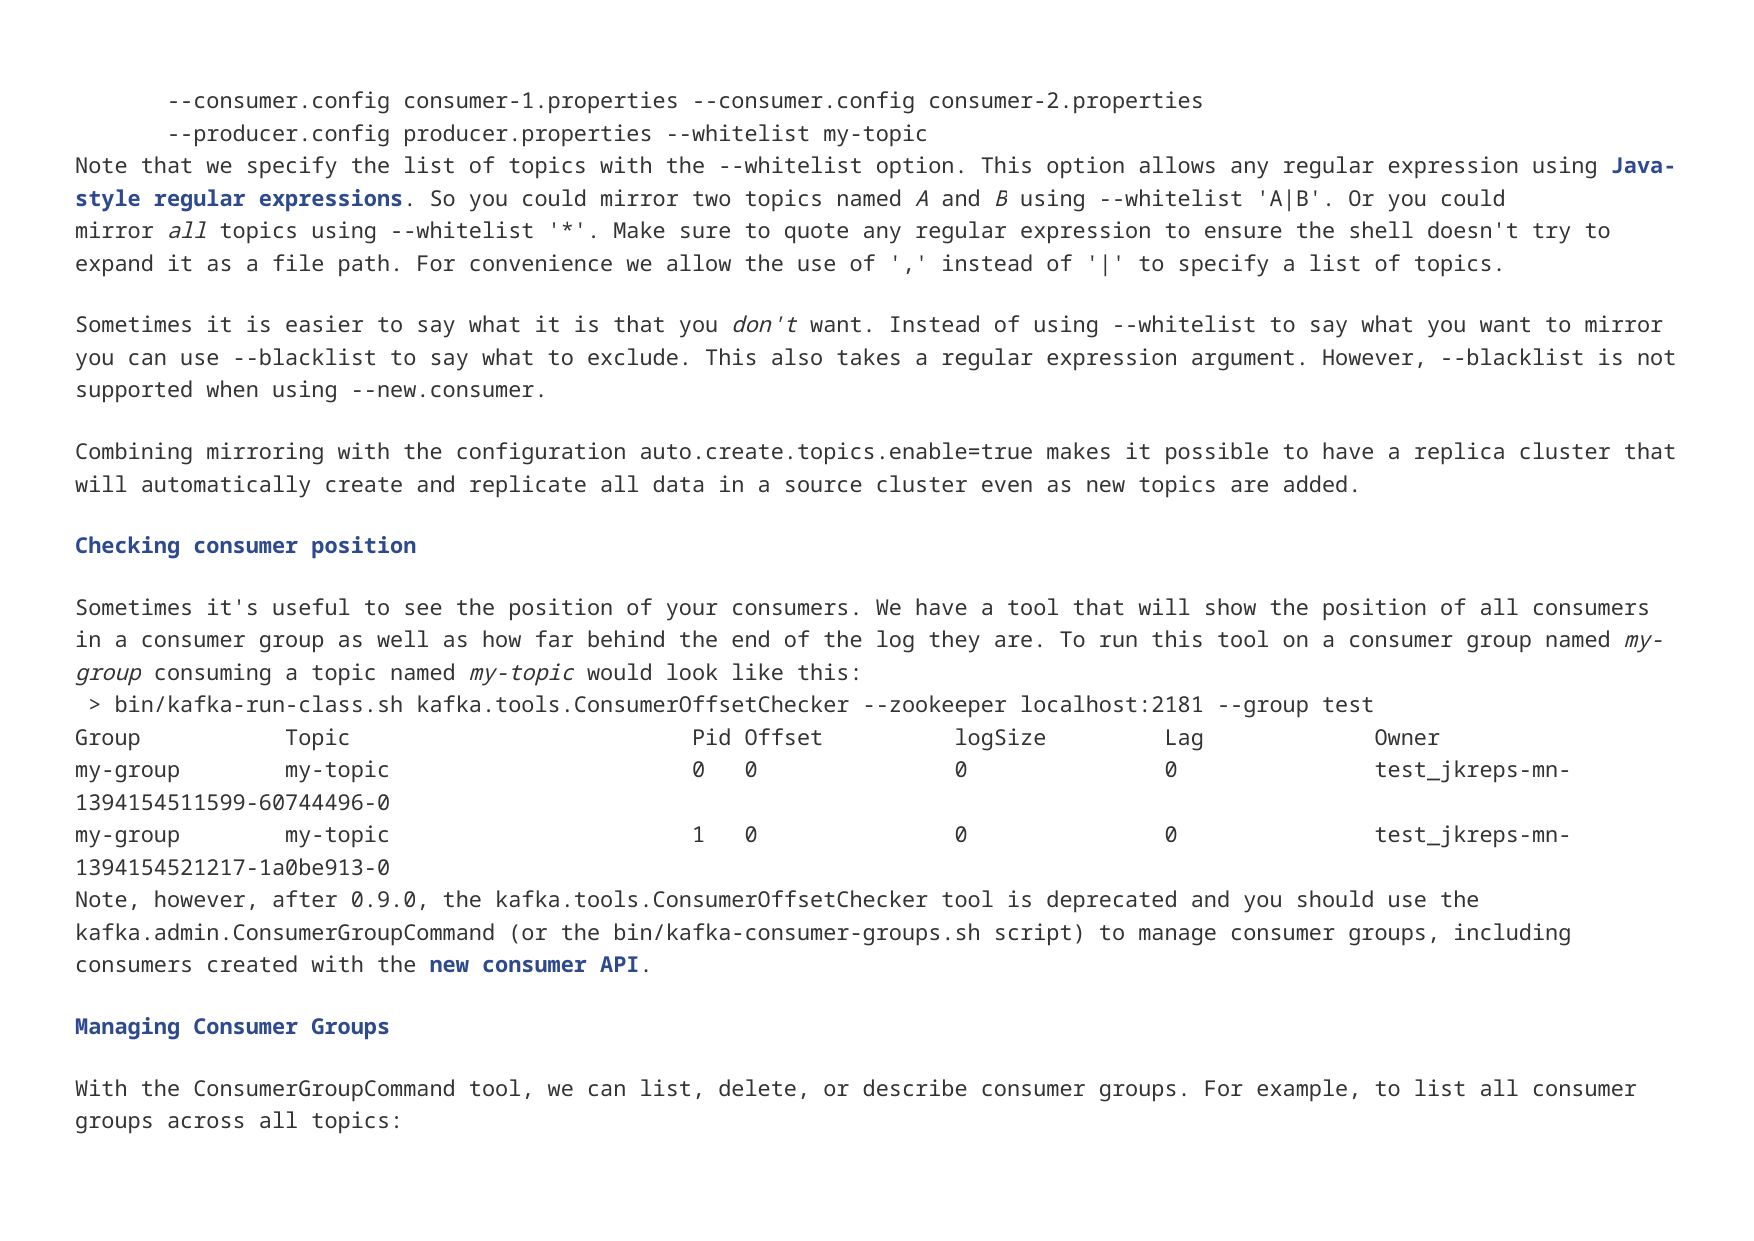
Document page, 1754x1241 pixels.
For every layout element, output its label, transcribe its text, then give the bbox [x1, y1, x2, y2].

text Group Topic Pid Offset logSize Lag Owner [75, 721, 1679, 753]
text With the ConsumerGroupCommand tool, we can list, delete, or describe consumer groups. For example, to list all consumer groups across all topics: [75, 1071, 1679, 1136]
text Note, however, after 0.9.0, the kafka.tools.ConsumerOffsetChecker tool is deprecated and you should use the kafka.admin.ConsumerGroupCommand (or the bin/kafka-consumer-groups.sh script) to manage consumer groups, including consumers created with the new consumer API. [75, 883, 1679, 981]
text Combining mirroring with the configuration auto.create.topics.enable=true makes it possible to have a replica cluster that will automatically create and replicate all data in a source cluster even as new topics are added. [75, 435, 1679, 500]
text Sometimes it's useful to see the position of your consumers. We have a tool that will show the position of all consumers in a consumer group as well as how far behind the end of the log they are. To run this tool on a consumer group named my-group consuming a topic named my-topic would look like this: [75, 591, 1679, 688]
text Sometimes it is easier to say what it is that you don't want. Instead of using --whitelist to say what you want to mirror you can use --blacklist to say what to exclude. This also takes a regular expression argument. However, --blacklist is not supported when using --new.consumer. [75, 308, 1679, 406]
text --consumer.config consumer-1.properties --consumer.config consumer-2.properties [75, 84, 1679, 116]
text my-group my-topic 1 0 0 0 test_jkreps-mn-1394154521217-1a0be913-0 [75, 818, 1679, 883]
subtitle Managing Consumer Groups [75, 1010, 1679, 1042]
text --producer.config producer.properties --whitelist my-topic [75, 116, 1679, 149]
text my-group my-topic 0 0 0 0 test_jkreps-mn-1394154511599-60744496-0 [75, 753, 1679, 818]
text > bin/kafka-run-class.sh kafka.tools.ConsumerOffsetChecker --zookeeper localhost:2181 --group test [75, 688, 1679, 721]
subtitle Checking consumer position [75, 529, 1679, 561]
text Note that we specify the list of topics with the --whitelist option. This option allows any regular expression using Java-style regular expressions. So you could mirror two topics named A and B using --whitelist 'A|B'. Or you could mirror all topics using --whitelist '*'. Make sure to quote any regular expression to ensure the shell doesn't try to expand it as a file path. For convenience we allow the use of ',' instead of '|' to specify a list of topics. [75, 149, 1679, 279]
